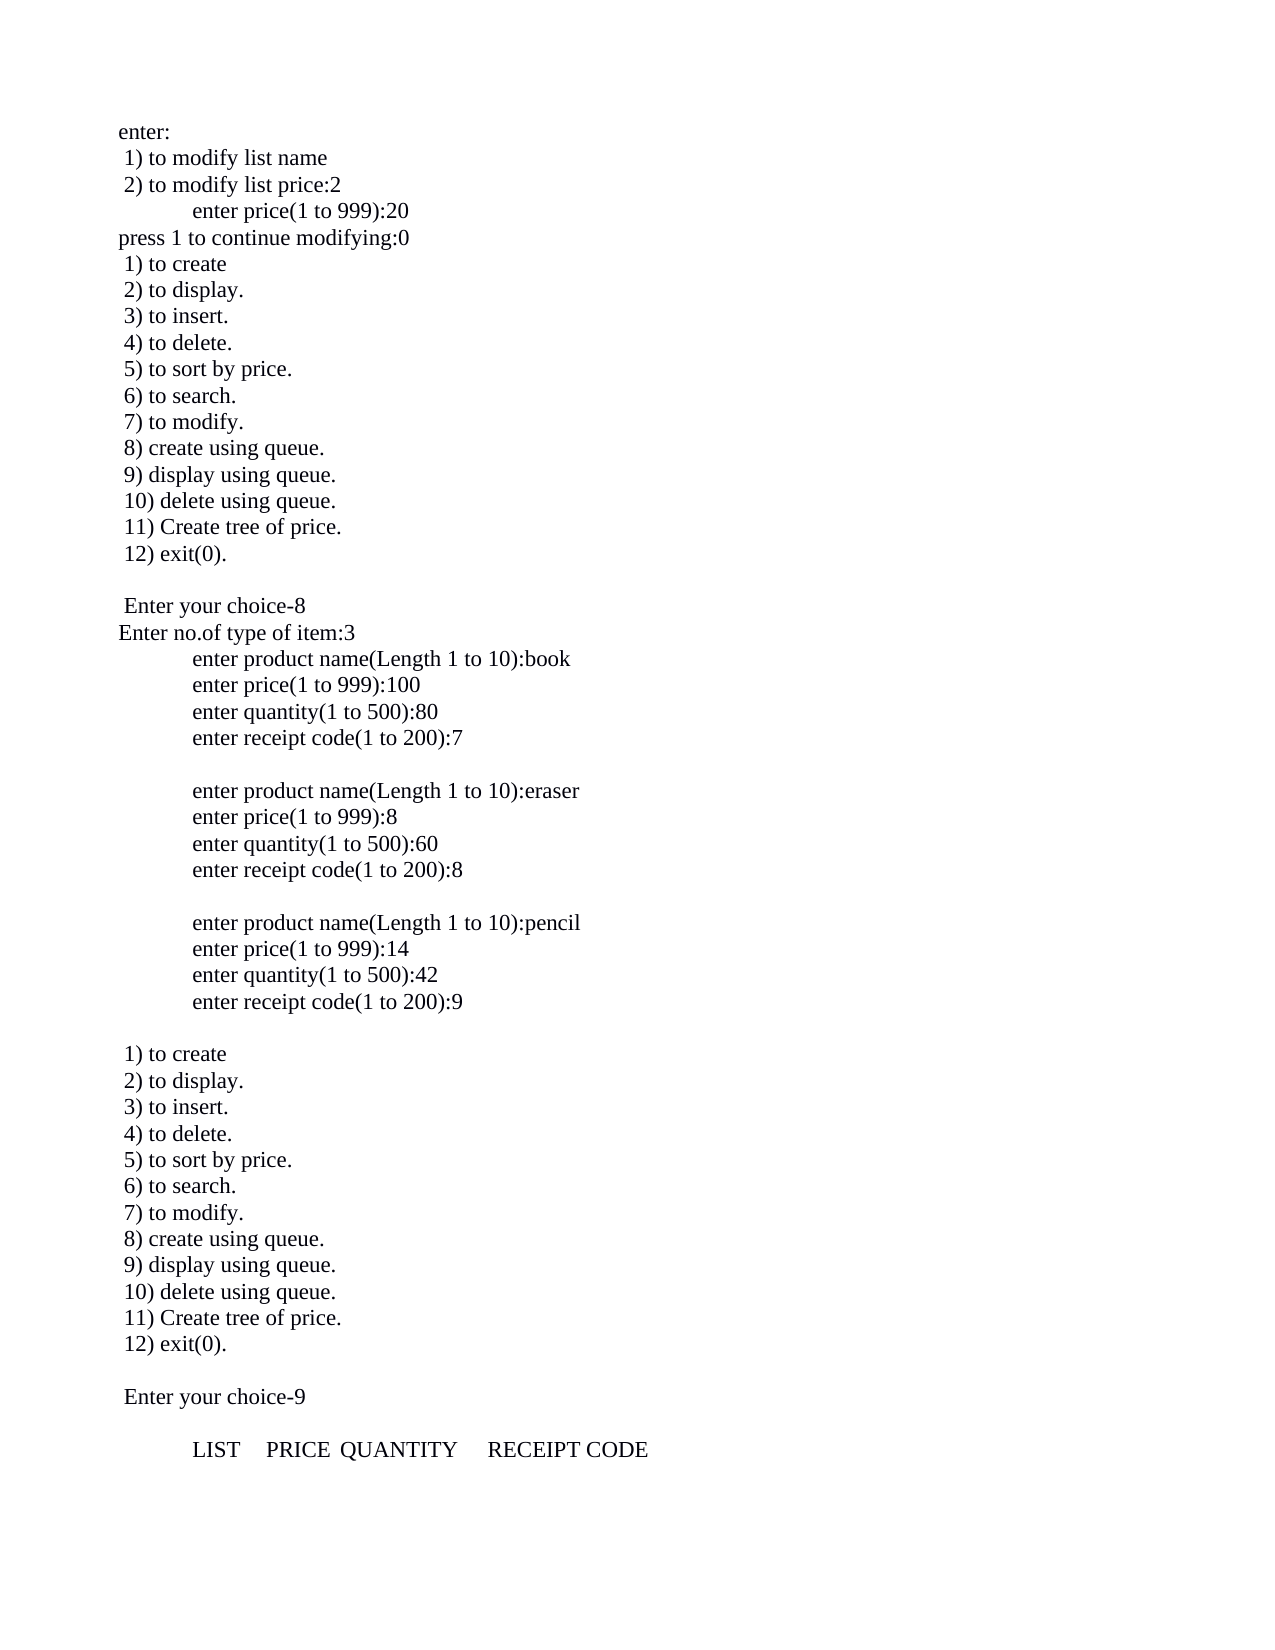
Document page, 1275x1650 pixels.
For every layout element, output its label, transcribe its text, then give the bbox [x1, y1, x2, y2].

text 2) to display. [118, 276, 1157, 303]
text 1) to create [118, 250, 1157, 276]
text enter price(1 to 999):8 [118, 803, 1157, 830]
text enter receipt code(1 to 200):9 [118, 988, 1157, 1014]
text 8) create using queue. [118, 434, 1157, 461]
text 1) to create [118, 1041, 1157, 1067]
text enter: [118, 118, 1157, 144]
text 8) create using queue. [118, 1225, 1157, 1251]
text 6) to search. [118, 382, 1157, 408]
text 4) to delete. [118, 1119, 1157, 1146]
text 9) display using queue. [118, 461, 1157, 487]
text enter price(1 to 999):100 [118, 672, 1157, 698]
text enter quantity(1 to 500):60 [118, 830, 1157, 856]
text enter receipt code(1 to 200):8 [118, 856, 1157, 882]
text enter receipt code(1 to 200):7 [118, 724, 1157, 751]
text 5) to sort by price. [118, 1146, 1157, 1172]
text 12) exit(0). [118, 540, 1157, 566]
text enter quantity(1 to 500):80 [118, 698, 1157, 724]
text 7) to modify. [118, 408, 1157, 434]
text 1) to modify list name [118, 144, 1157, 171]
text enter quantity(1 to 500):42 [118, 961, 1157, 988]
text 12) exit(0). [118, 1330, 1157, 1357]
text 10) delete using queue. [118, 1278, 1157, 1304]
text 11) Create tree of price. [118, 1304, 1157, 1330]
text enter product name(Length 1 to 10):pencil [118, 909, 1157, 935]
text 2) to modify list price:2 [118, 171, 1157, 197]
text Enter your choice-8 [118, 592, 1157, 619]
text 9) display using queue. [118, 1251, 1157, 1278]
text 3) to insert. [118, 1093, 1157, 1119]
text enter price(1 to 999):20 [118, 197, 1157, 223]
text 7) to modify. [118, 1199, 1157, 1225]
text 11) Create tree of price. [118, 513, 1157, 540]
text 5) to sort by price. [118, 355, 1157, 382]
text LIST PRICE QUANTITY RECEIPT CODE [118, 1436, 1157, 1462]
text enter product name(Length 1 to 10):eraser [118, 777, 1157, 803]
text 10) delete using queue. [118, 487, 1157, 513]
text 4) to delete. [118, 329, 1157, 355]
text Enter no.of type of item:3 [118, 619, 1157, 645]
text enter price(1 to 999):14 [118, 935, 1157, 961]
text press 1 to continue modifying:0 [118, 223, 1157, 250]
text 6) to search. [118, 1172, 1157, 1199]
text 2) to display. [118, 1067, 1157, 1093]
text 3) to insert. [118, 303, 1157, 329]
text enter product name(Length 1 to 10):book [118, 645, 1157, 672]
text Enter your choice-9 [118, 1383, 1157, 1409]
